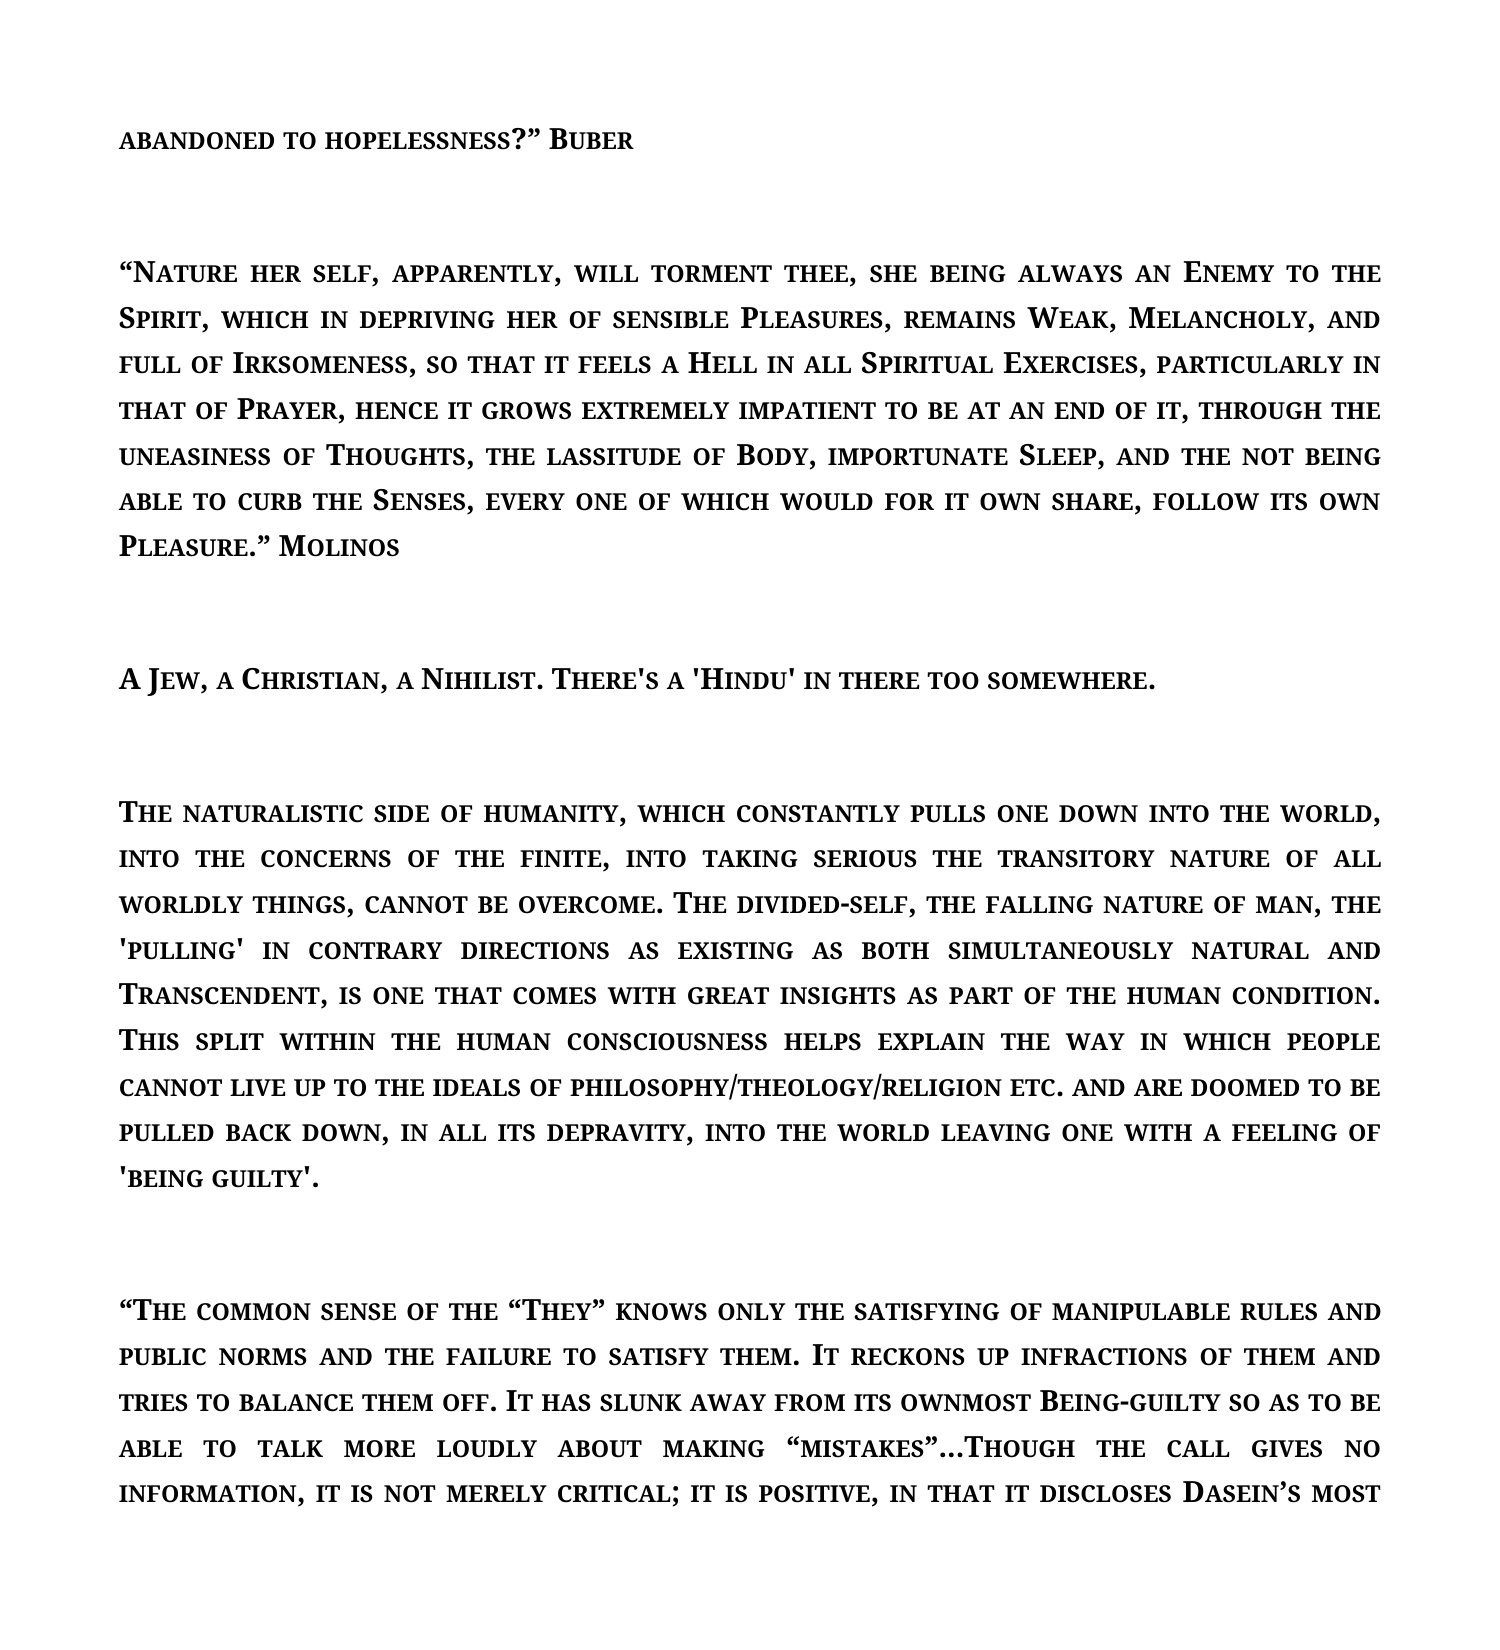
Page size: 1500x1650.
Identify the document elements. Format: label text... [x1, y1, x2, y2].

text The naturalistic side of humanity, which constantly pulls one down into the world, into the concerns of the finite, into taking serious the transitory nature of all worldly things, cannot be overcome. The divided-self, the falling nature of man, the 'pulling' in contrary directions as existing as both simultaneously natural and Transcendent, is one that comes with great insights as part of the human condition. This split within the human consciousness helps explain the way in which people cannot live up to the ideals of philosophy/theology/religion etc. and are doomed to be pulled back down, in all its depravity, into the world leaving one with a feeling of 'being guilty'. [118, 791, 1381, 1196]
text “Nature her self, apparently, will torment thee, she being always an Enemy to the Spirit, which in depriving her of sensible Pleasures, remains Weak, Melancholy, and full of Irksomeness, so that it feels a Hell in all Spiritual Exercises, particularly in that of Prayer, hence it grows extremely impatient to be at an end of it, through the uneasiness of Thoughts, the lassitude of Body, importunate Sleep, and the not being able to curb the Senses, every one of which would for it own share, follow its own Pleasure.” Molinos [118, 251, 1381, 565]
text A Jew, a Christian, a Nihilist. There's a 'Hindu' in there too somewhere. [118, 658, 1381, 698]
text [118, 118, 1381, 158]
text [118, 1289, 1381, 1511]
